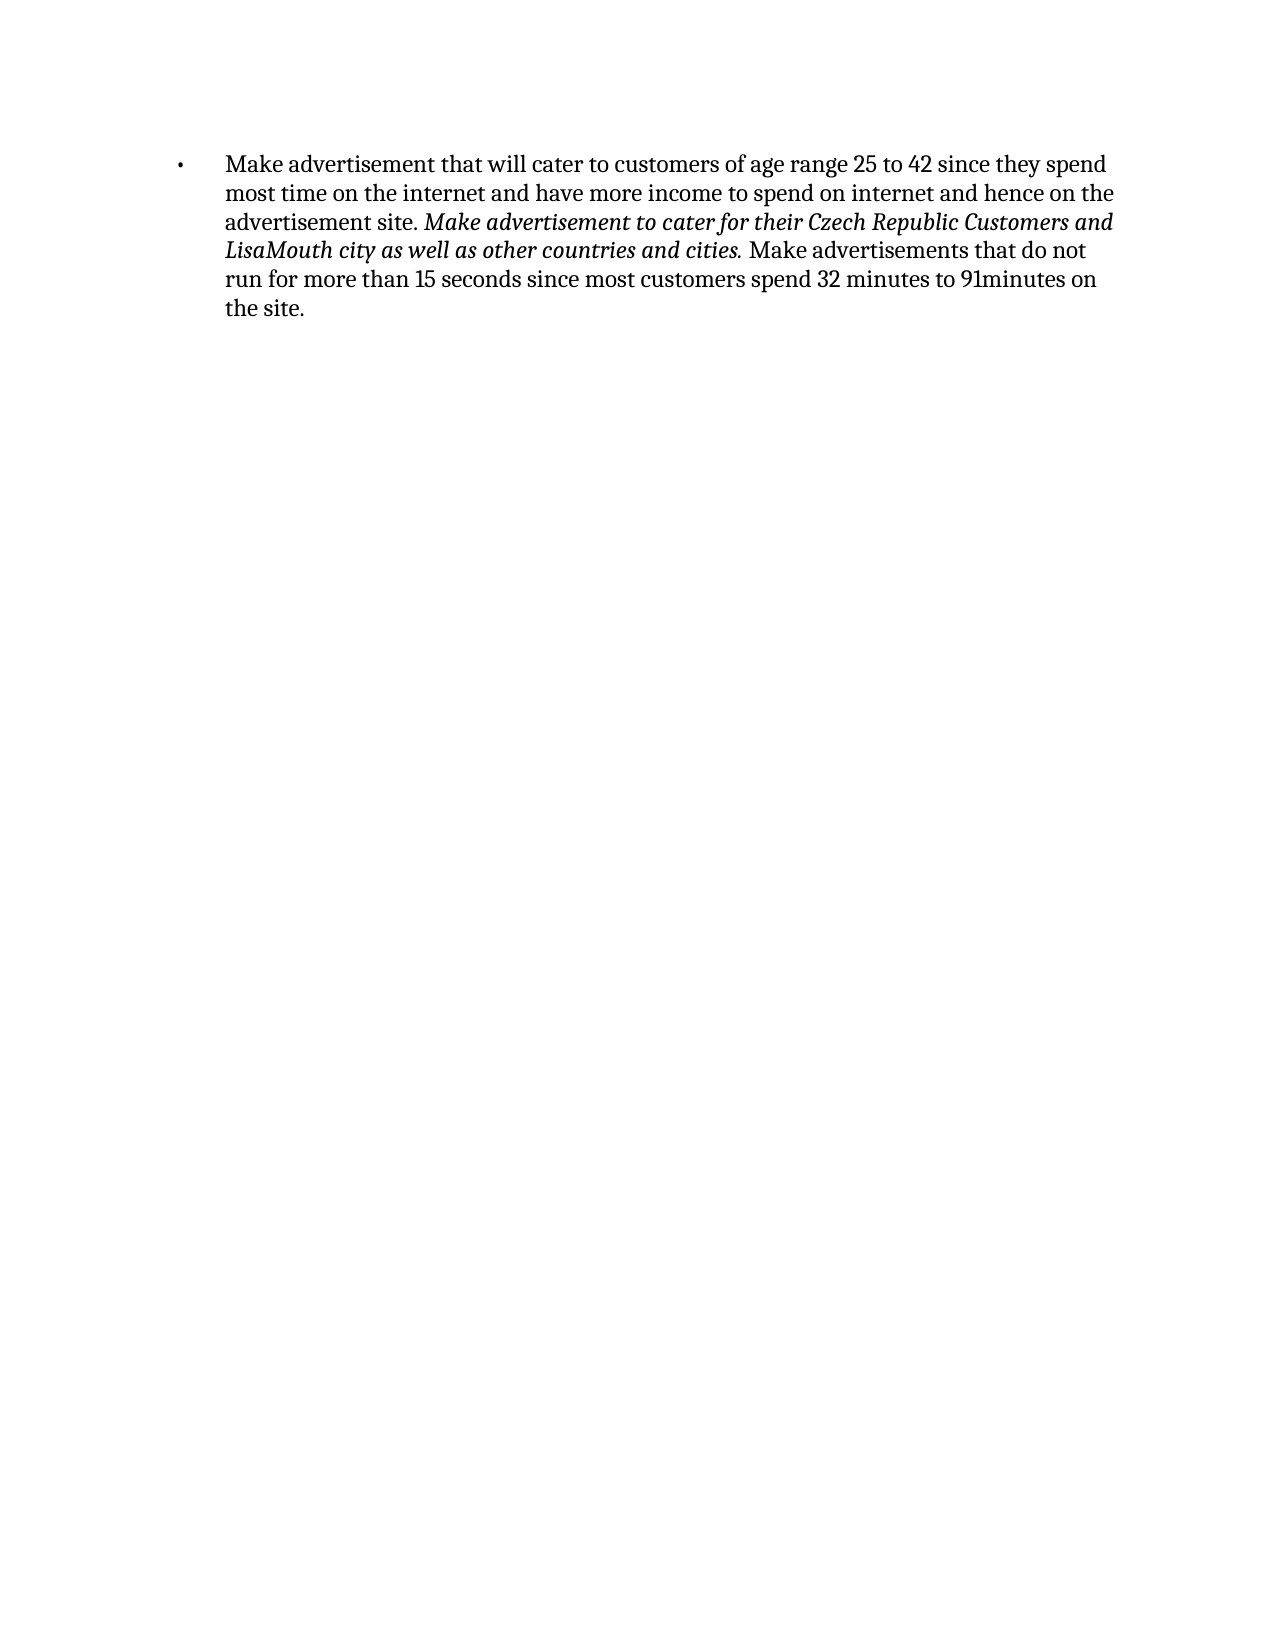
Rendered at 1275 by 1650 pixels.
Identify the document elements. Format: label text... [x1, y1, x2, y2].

list Make advertisement that will cater to customers of age range 25 to 42 since they spend most time on the internet and have more income to spend on internet and hence on the advertisement site. Make advertisement to cater for their Czech Republic Customers and LisaMouth city as well as other countries and cities. Make advertisements that do not run for more than 15 seconds since most customers spend 32 minutes to 91minutes on the site. [175, 150, 1125, 322]
